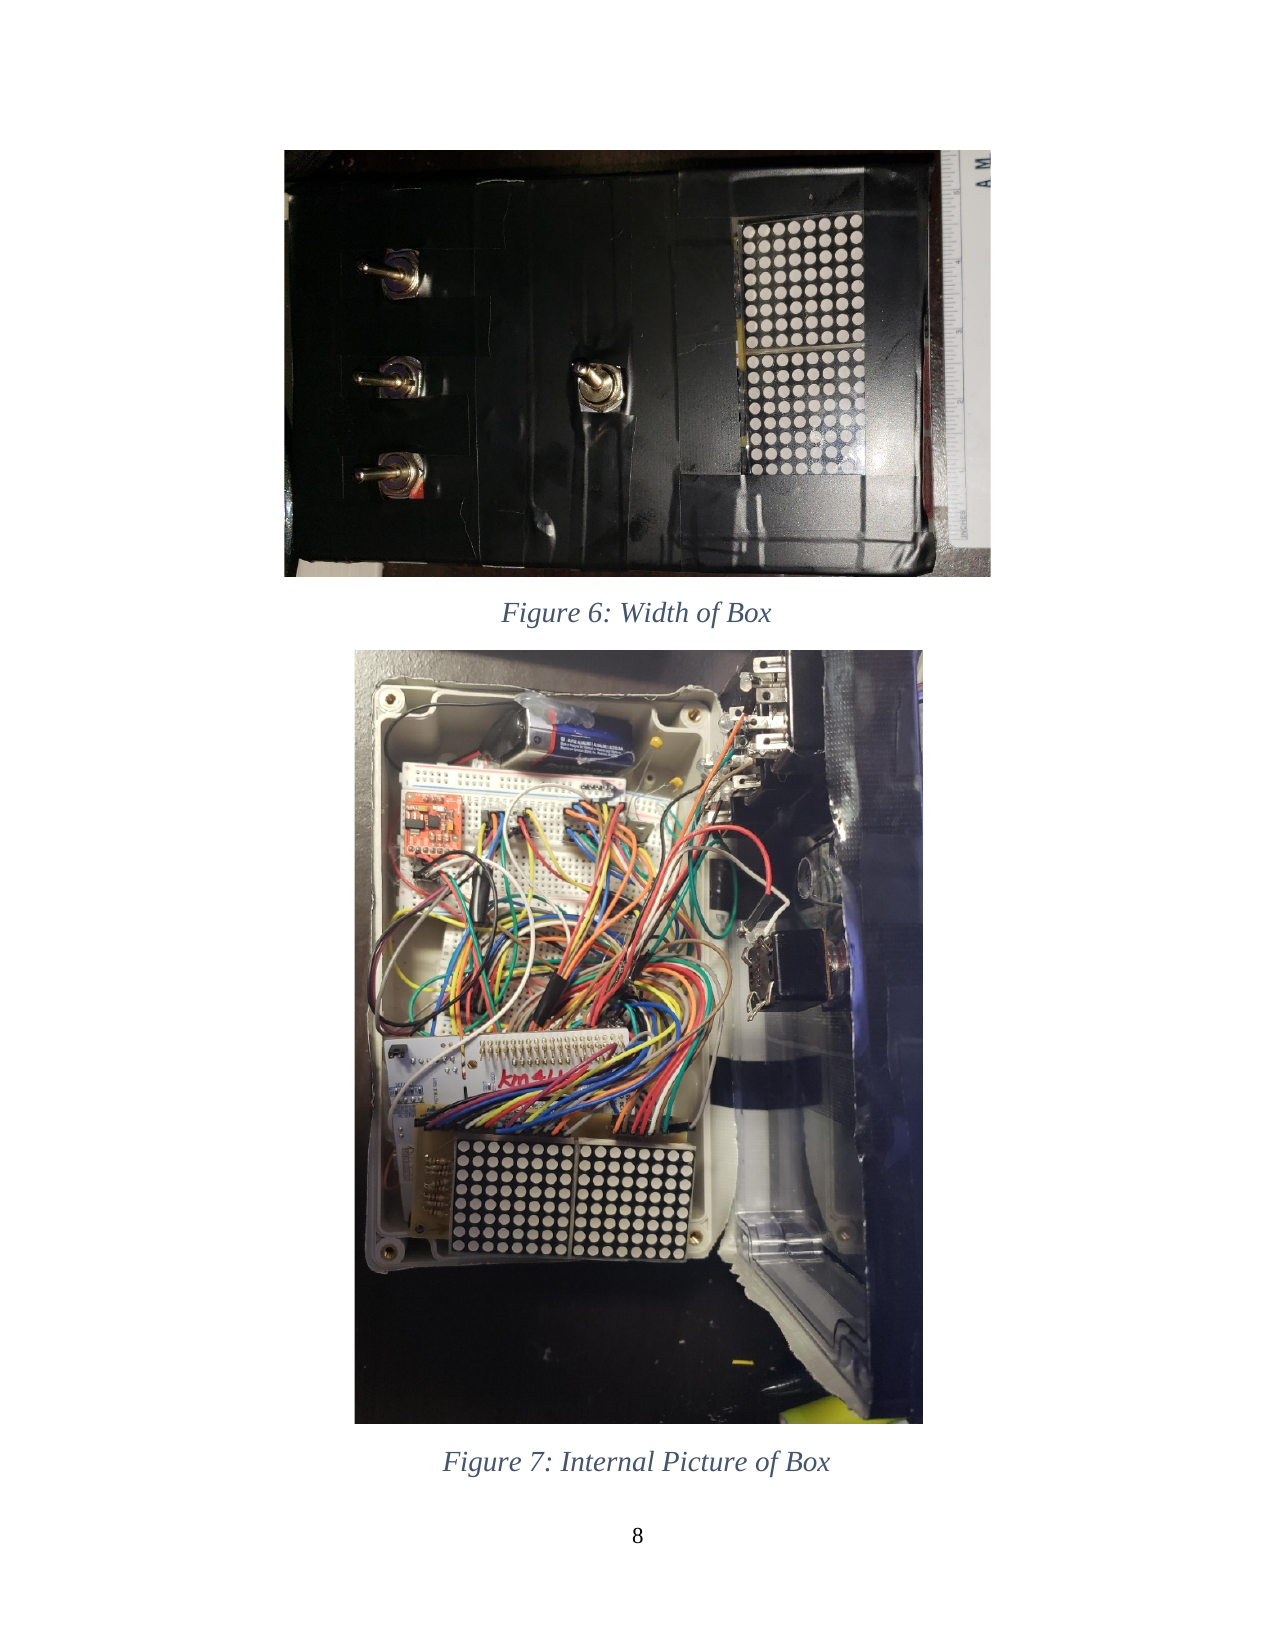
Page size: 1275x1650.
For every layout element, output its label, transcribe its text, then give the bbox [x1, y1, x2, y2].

picture [284, 150, 991, 577]
text Figure 7: Internal Picture of Box [150, 1444, 1125, 1477]
picture [354, 650, 923, 1424]
text Figure 6: Width of Box [150, 596, 1125, 629]
